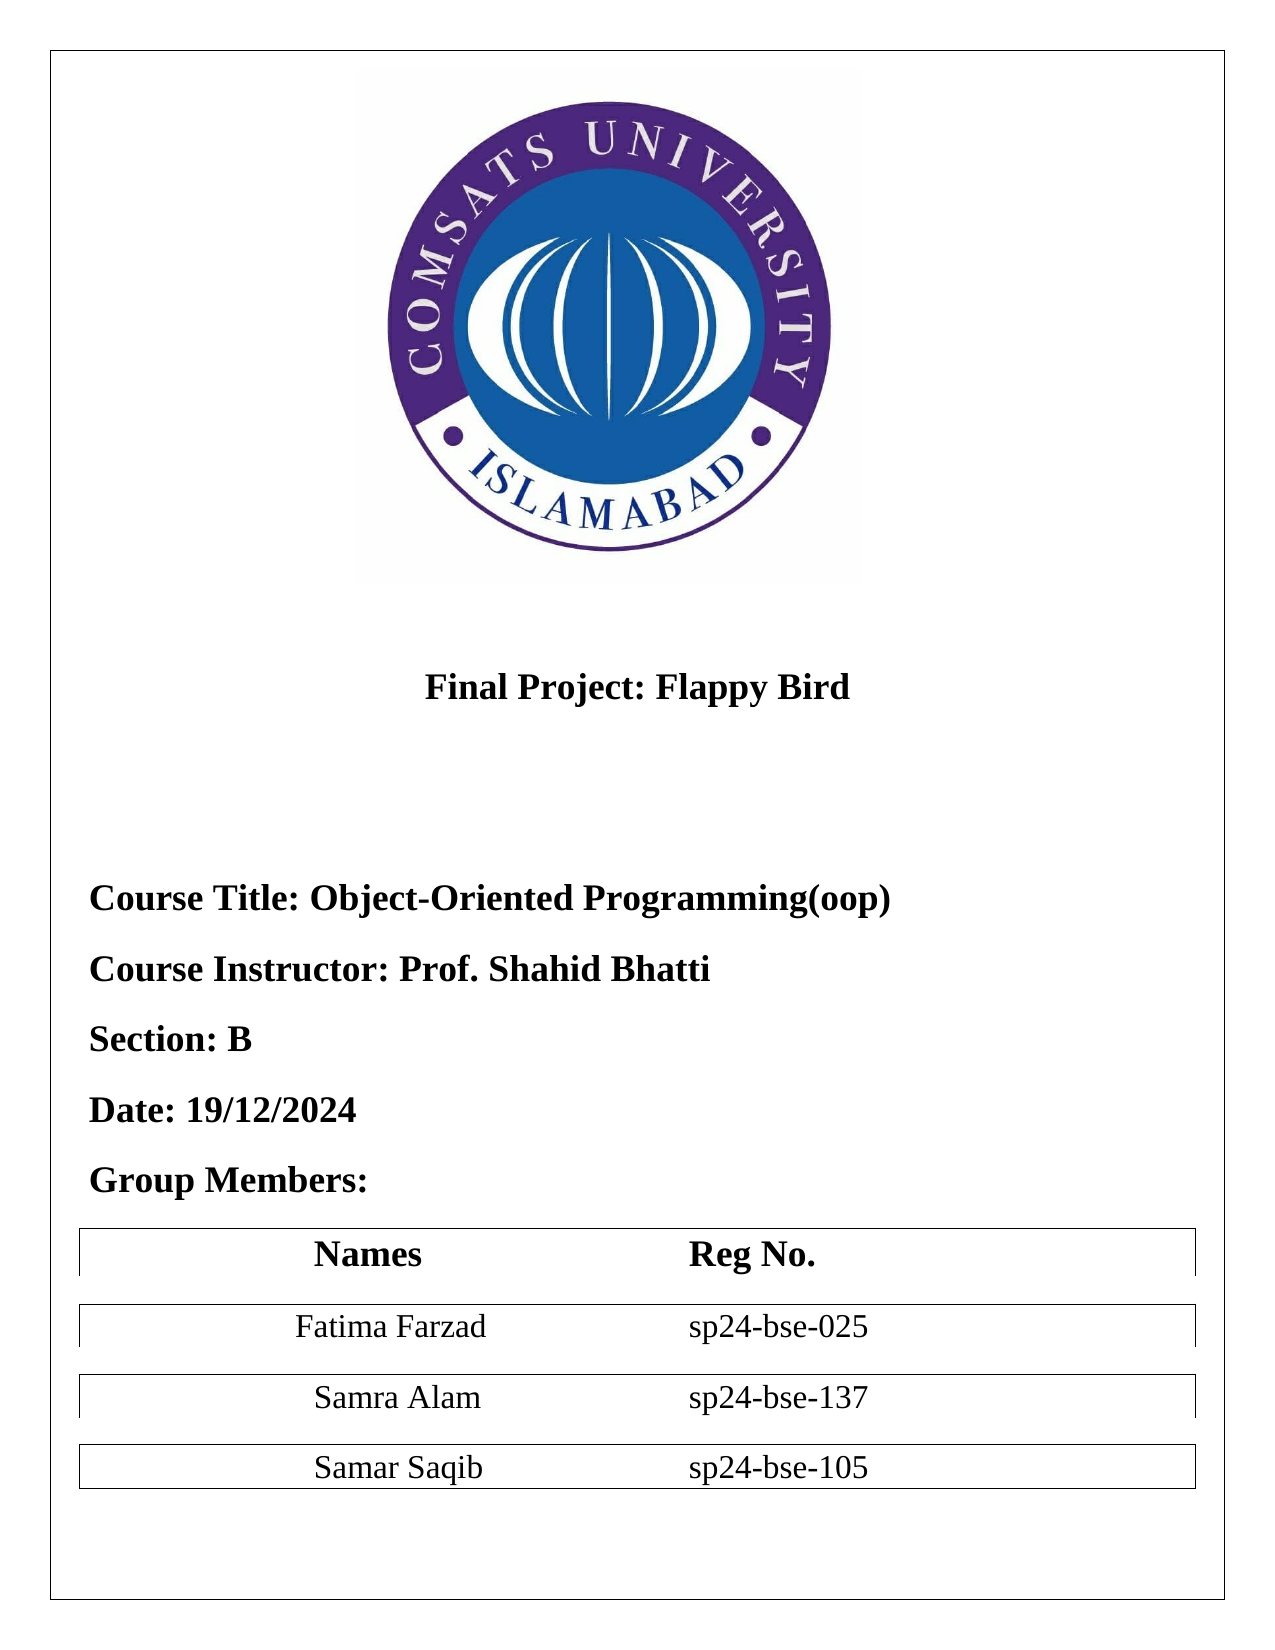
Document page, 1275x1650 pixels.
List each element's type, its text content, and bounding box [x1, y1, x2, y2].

text Course Title: Object-Oriented Programming(oop) [89, 876, 1186, 919]
text Section: B [89, 1017, 1186, 1060]
text Samra Alam sp24-bse-137 [80, 1375, 1195, 1418]
text Fatima Farzad sp24-bse-025 [80, 1305, 1195, 1347]
text Group Members: [89, 1157, 1186, 1201]
text Names Reg No. [80, 1229, 1195, 1276]
picture [355, 68, 863, 584]
text Samar Saqib sp24-bse-105 [80, 1445, 1195, 1488]
text Date: 19/12/2024 [89, 1087, 1186, 1130]
text Course Instructor: Prof. Shahid Bhatti [89, 946, 1186, 989]
text Final Project: Flappy Bird [89, 664, 1186, 708]
